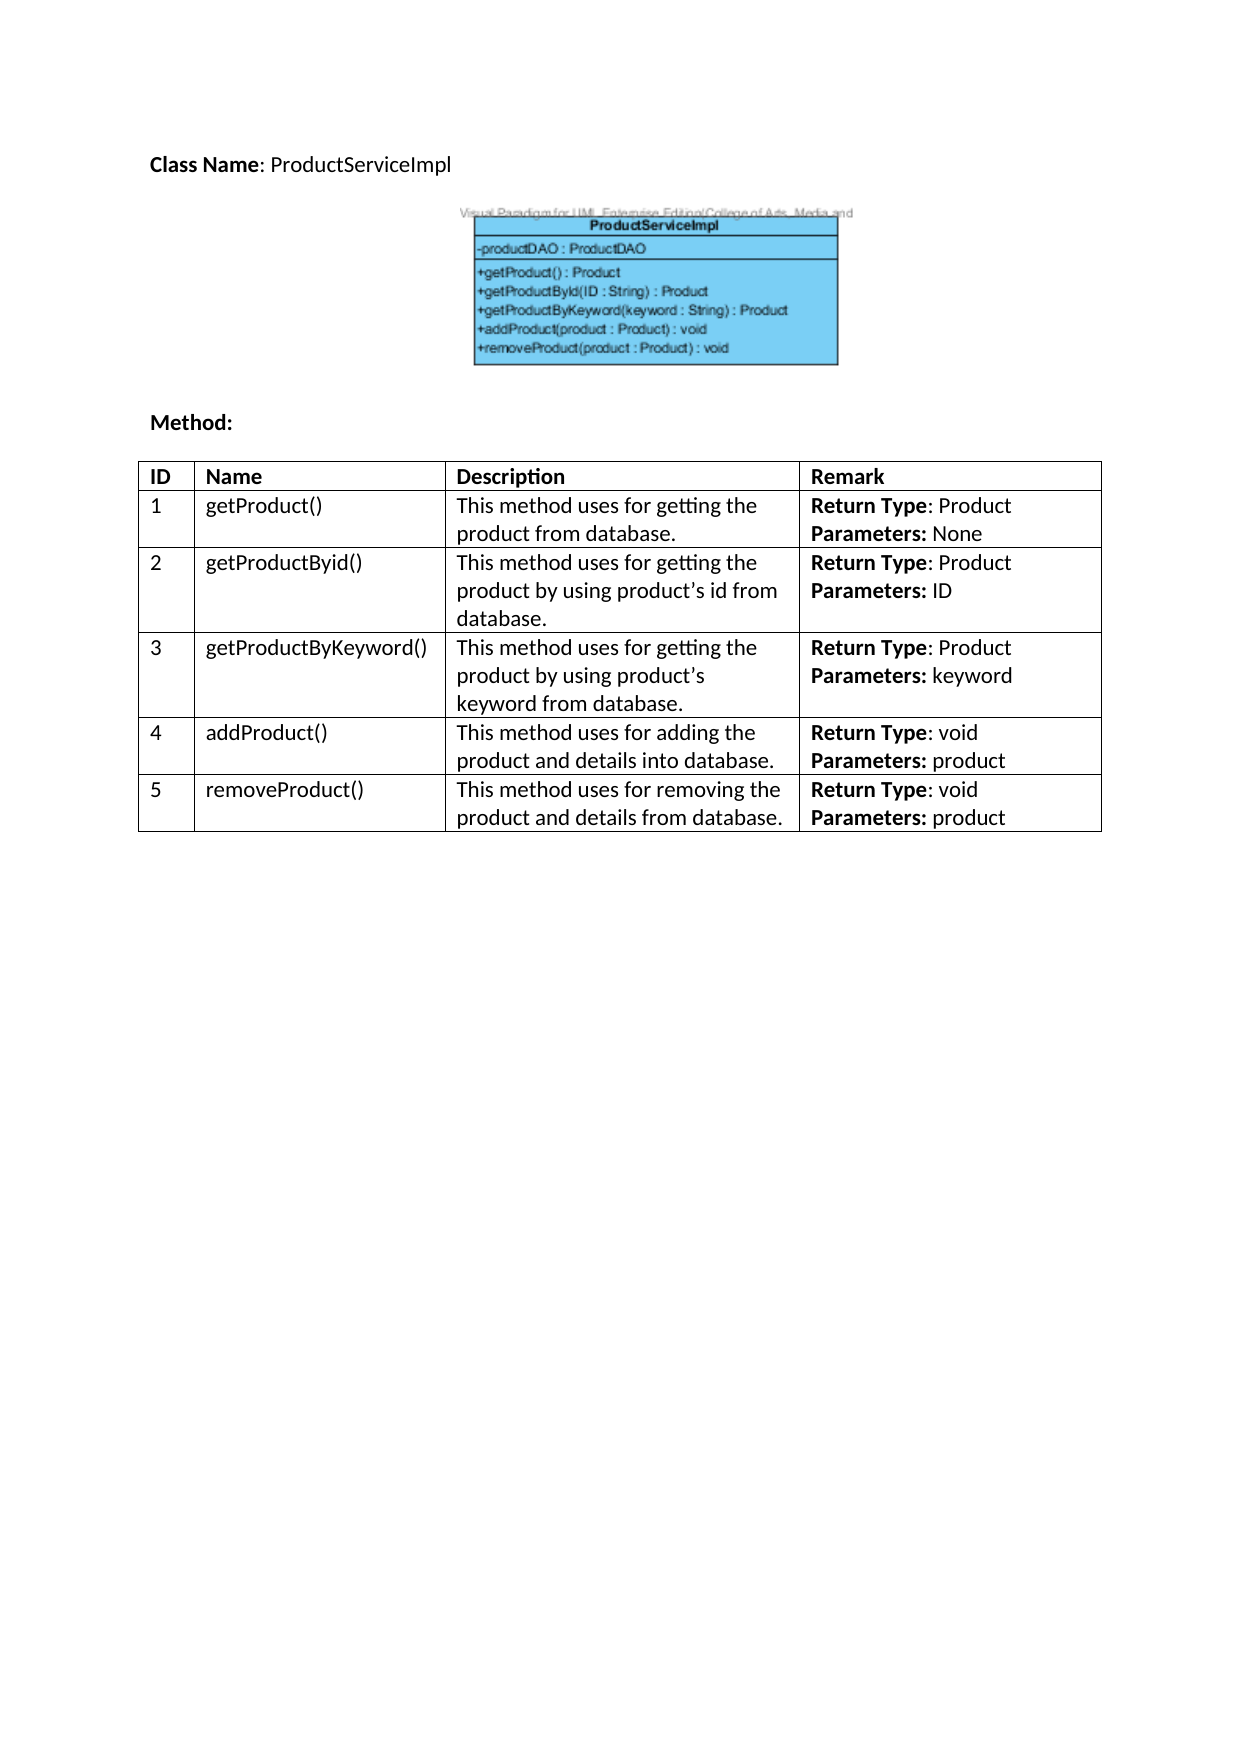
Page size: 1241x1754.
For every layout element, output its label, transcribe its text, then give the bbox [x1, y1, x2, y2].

table_cell Return Type: void Parameters: product [800, 775, 1101, 831]
table_cell addProduct() [195, 718, 445, 774]
table_cell This method uses for getting the product by using product’s keyword from database. [446, 633, 799, 717]
table_cell This method uses for getting the product by using product’s id from database. [446, 548, 799, 632]
table_cell This method uses for adding the product and details into database. [446, 718, 799, 774]
table_cell 1 [139, 491, 194, 547]
text Class Name: ProductServiceImpl [150, 150, 1090, 178]
text Method: [150, 408, 1090, 436]
table_cell getProduct() [195, 491, 445, 547]
table_cell 3 [139, 633, 194, 717]
table_header Remark [800, 462, 1101, 490]
table_cell 2 [139, 548, 194, 632]
table_cell Return Type: Product Parameters: ID [800, 548, 1101, 632]
table_cell This method uses for removing the product and details from database. [446, 775, 799, 831]
table_cell 4 [139, 718, 194, 774]
table_cell removeProduct() [195, 775, 445, 831]
table_cell getProductByKeyword() [195, 633, 445, 717]
table_header ID [139, 462, 194, 490]
table_cell This method uses for getting the product from database. [446, 491, 799, 547]
table_header Description [446, 462, 799, 490]
table_cell getProductByid() [195, 548, 445, 632]
table_cell Return Type: Product Parameters: keyword [800, 633, 1101, 717]
table_header Name [195, 462, 445, 490]
table_cell 5 [139, 775, 194, 831]
table_cell Return Type: void Parameters: product [800, 718, 1101, 774]
table_cell Return Type: Product Parameters: None [800, 491, 1101, 547]
